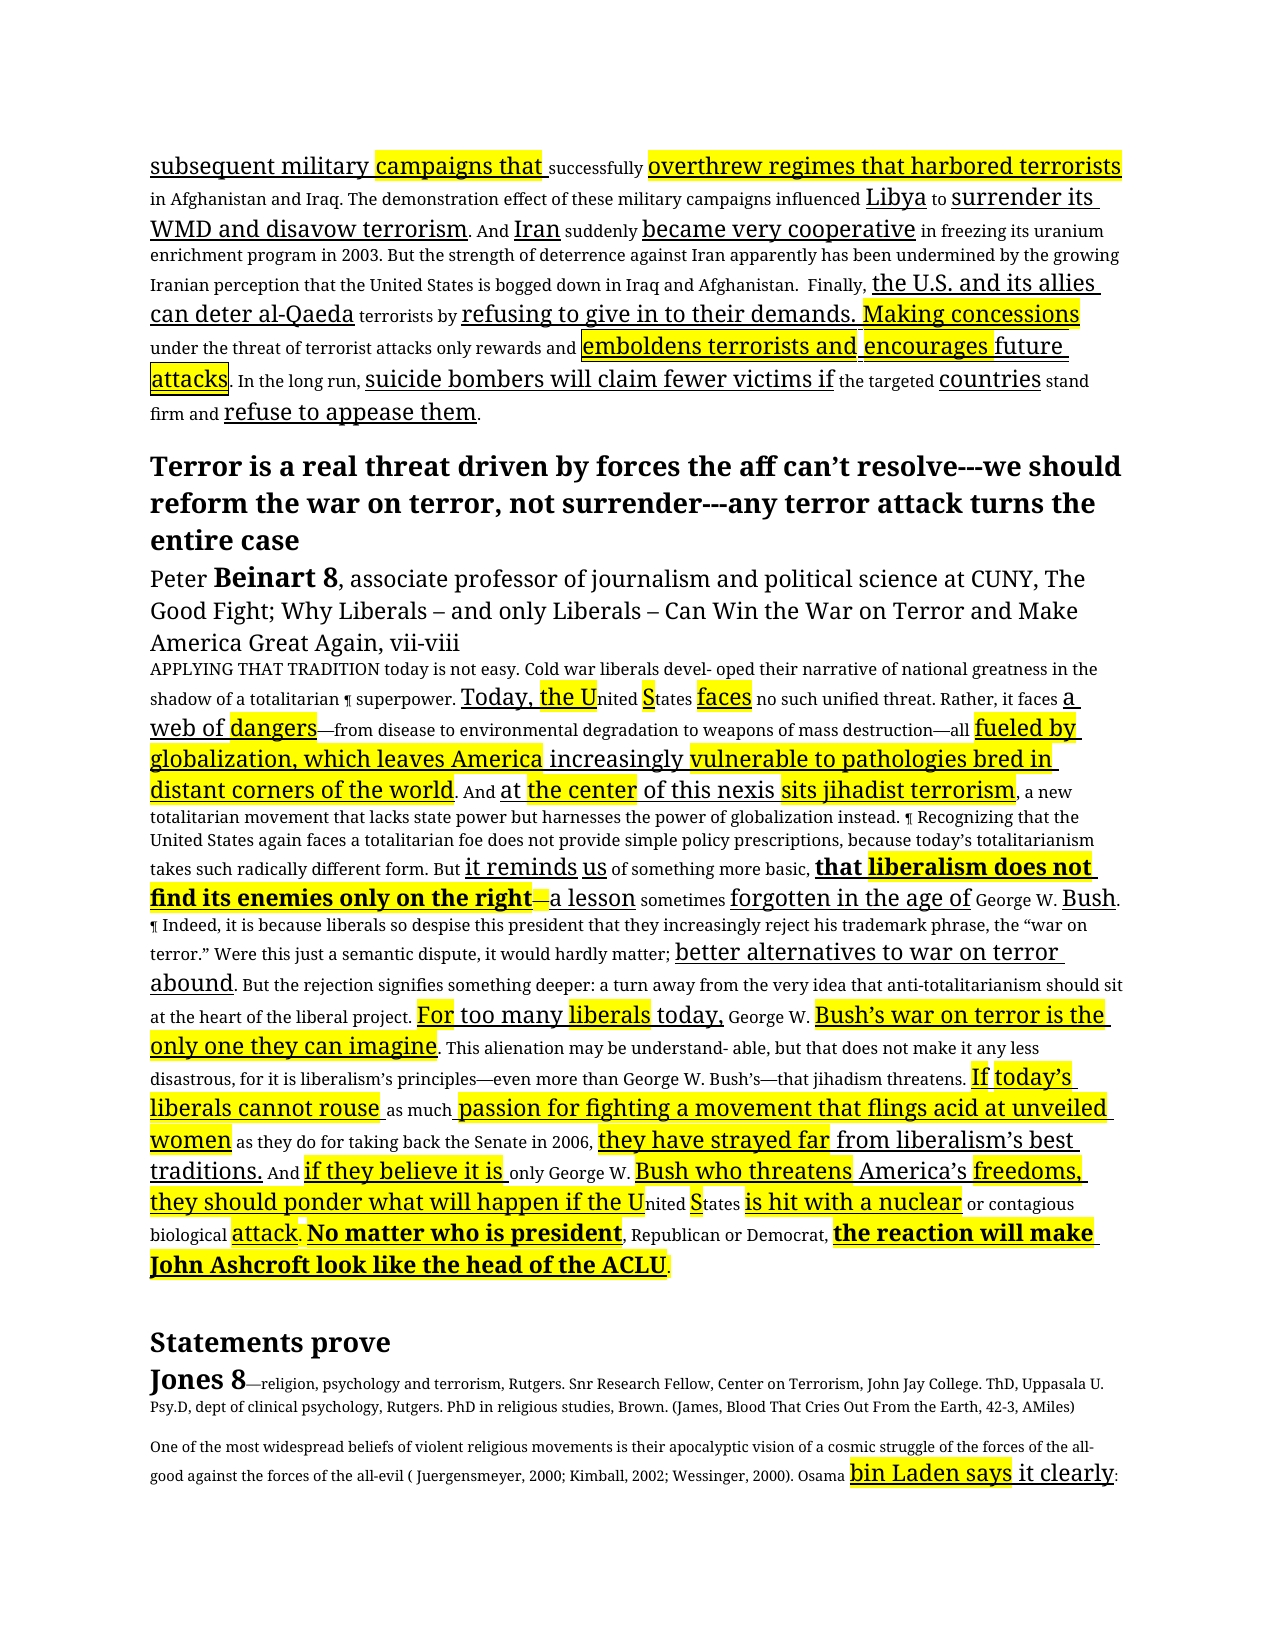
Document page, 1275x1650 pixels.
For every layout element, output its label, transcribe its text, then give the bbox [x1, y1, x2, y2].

subtitle Statements prove [150, 1323, 1125, 1360]
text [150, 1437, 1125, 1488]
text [150, 150, 1125, 427]
text Terror is a real threat driven by forces the aff can’t resolve---we should reform the war on terror, not surrender---any terror attack turns the entire case [150, 448, 1125, 558]
text Jones 8—religion, psychology and terrorism, Rutgers. Snr Research Fellow, Center on Terrorism, John Jay College. ThD, Uppasala U. Psy.D, dept of clinical psychology, Rutgers. PhD in religious studies, Brown. (James, Blood That Cries Out From the Earth, 42-3, AMiles) [150, 1360, 1125, 1417]
text APPLYING THAT TRADITION today is not easy. Cold war liberals devel- oped their narrative of national greatness in the shadow of a totalitarian ¶ superpower. Today, the United States faces no such unified threat. Rather, it faces a web of dangers—from disease to environmental degradation to weapons of mass destruction—all fueled by globalization, which leaves America increasingly vulnerable to pathologies bred in distant corners of the world. And at the center of this nexis sits jihadist terrorism, a new totalitarian movement that lacks state power but harnesses the power of globalization instead. ¶ Recognizing that the United States again faces a totalitarian foe does not provide simple policy prescriptions, because today’s totalitarianism takes such radically different form. But it reminds us of something more basic, that liberalism does not find its enemies only on the right—a lesson sometimes forgotten in the age of George W. Bush. ¶ Indeed, it is because liberals so despise this president that they increasingly reject his trademark phrase, the “war on terror.” Were this just a semantic dispute, it would hardly matter; better alternatives to war on terror abound. But the rejection signifies something deeper: a turn away from the very idea that anti-totalitarianism should sit at the heart of the liberal project. For too many liberals today, George W. Bush’s war on terror is the only one they can imagine. This alienation may be understand- able, but that does not make it any less disastrous, for it is liberalism’s principles—even more than George W. Bush’s—that jihadism threatens. If today’s liberals cannot rouse as much passion for fighting a movement that flings acid at unveiled women as they do for taking back the Senate in 2006, they have strayed far from liberalism’s best traditions. And if they believe it is only George W. Bush who threatens America’s freedoms, they should ponder what will happen if the United States is hit with a nuclear or contagious biological attack. No matter who is president, Republican or Democrat, the reaction will make John Ashcroft look like the head of the ACLU. [150, 658, 1125, 1280]
text Peter Beinart 8, associate professor of journalism and political science at CUNY, The Good Fight; Why Liberals – and only Liberals – Can Win the War on Terror and Make America Great Again, vii-viii [150, 558, 1125, 658]
